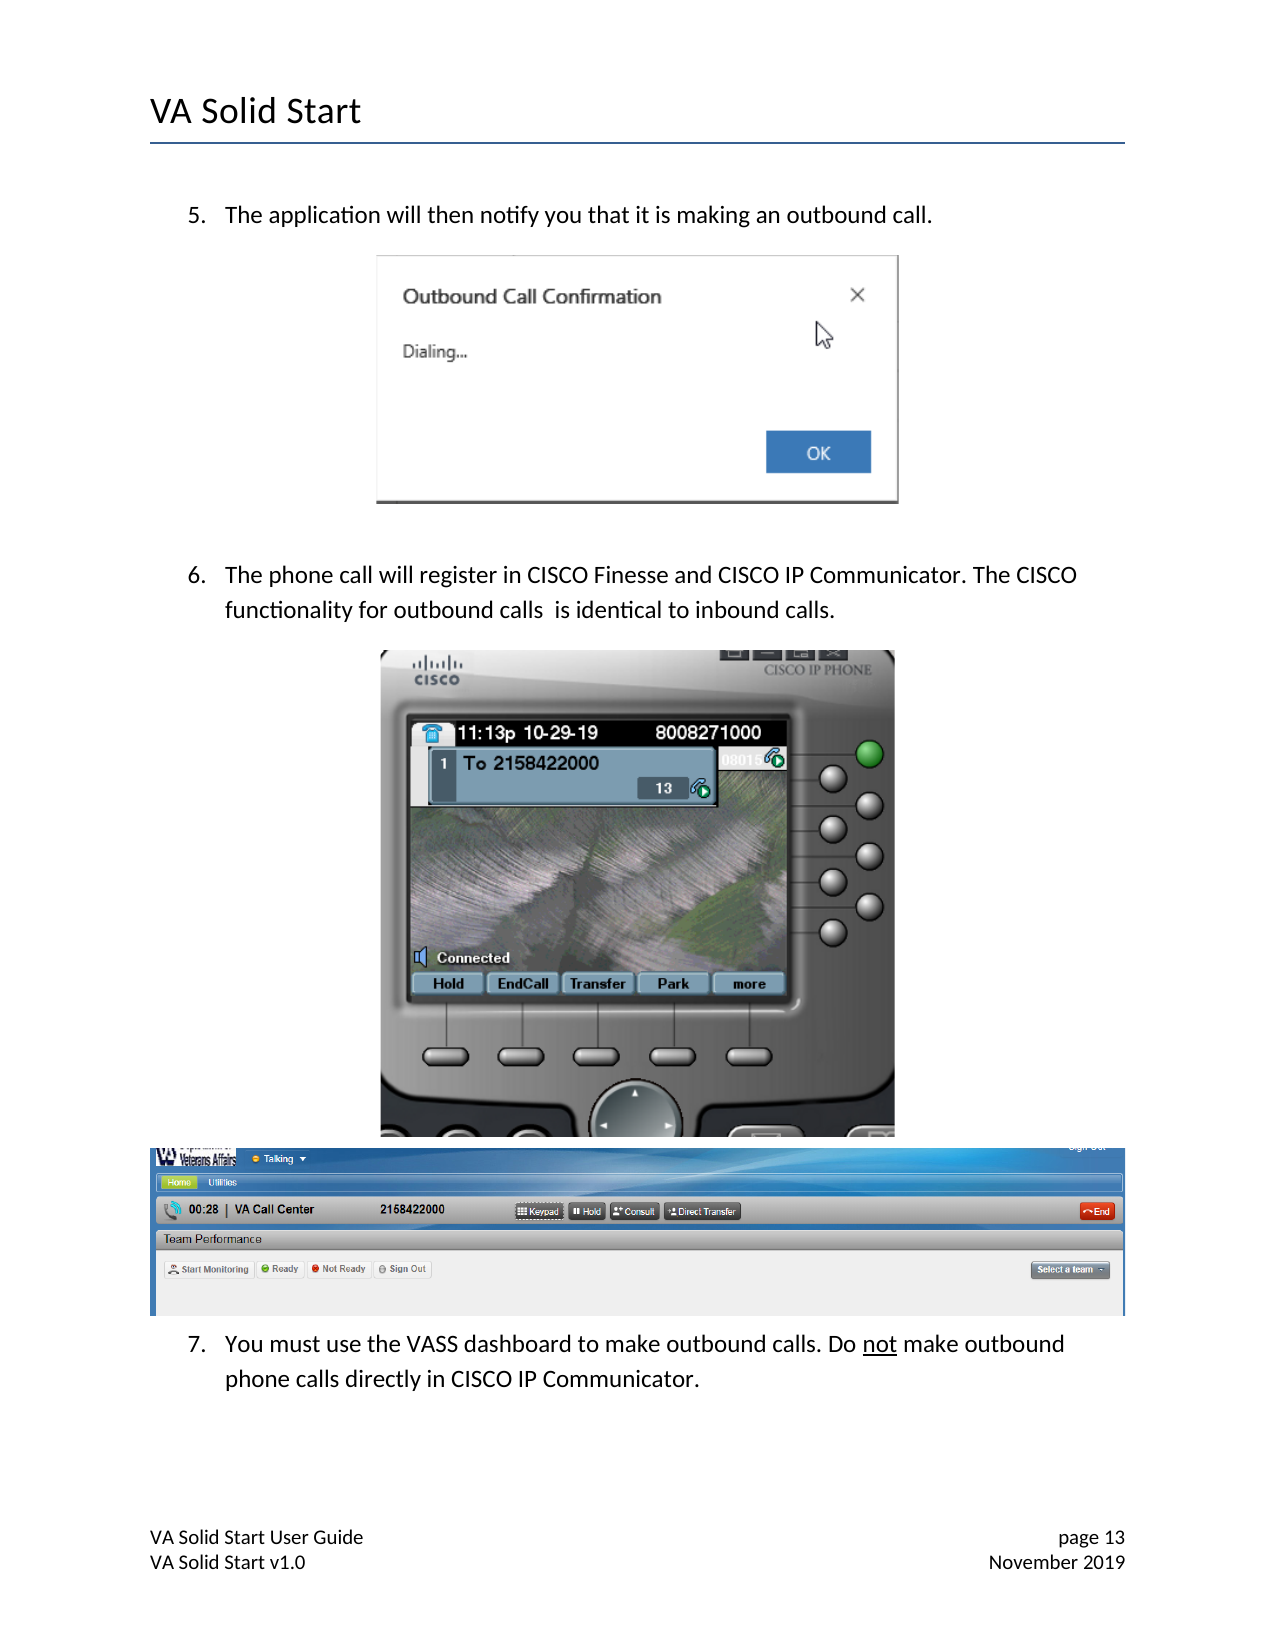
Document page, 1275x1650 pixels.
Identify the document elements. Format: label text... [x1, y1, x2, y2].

list The application will then notify you that it is making an outbound call. [187, 199, 1125, 230]
picture [376, 255, 899, 504]
picture [150, 1148, 1125, 1316]
list You must use the VASS dashboard to make outbound calls. Do not make outbound phone calls directly in CISCO IP Communicator. [187, 1328, 1125, 1394]
list The phone call will register in CISCO Finesse and CISCO IP Communicator. The CISCO functionality for outbound calls is identical to inbound calls. [187, 559, 1125, 625]
picture [380, 650, 895, 1137]
